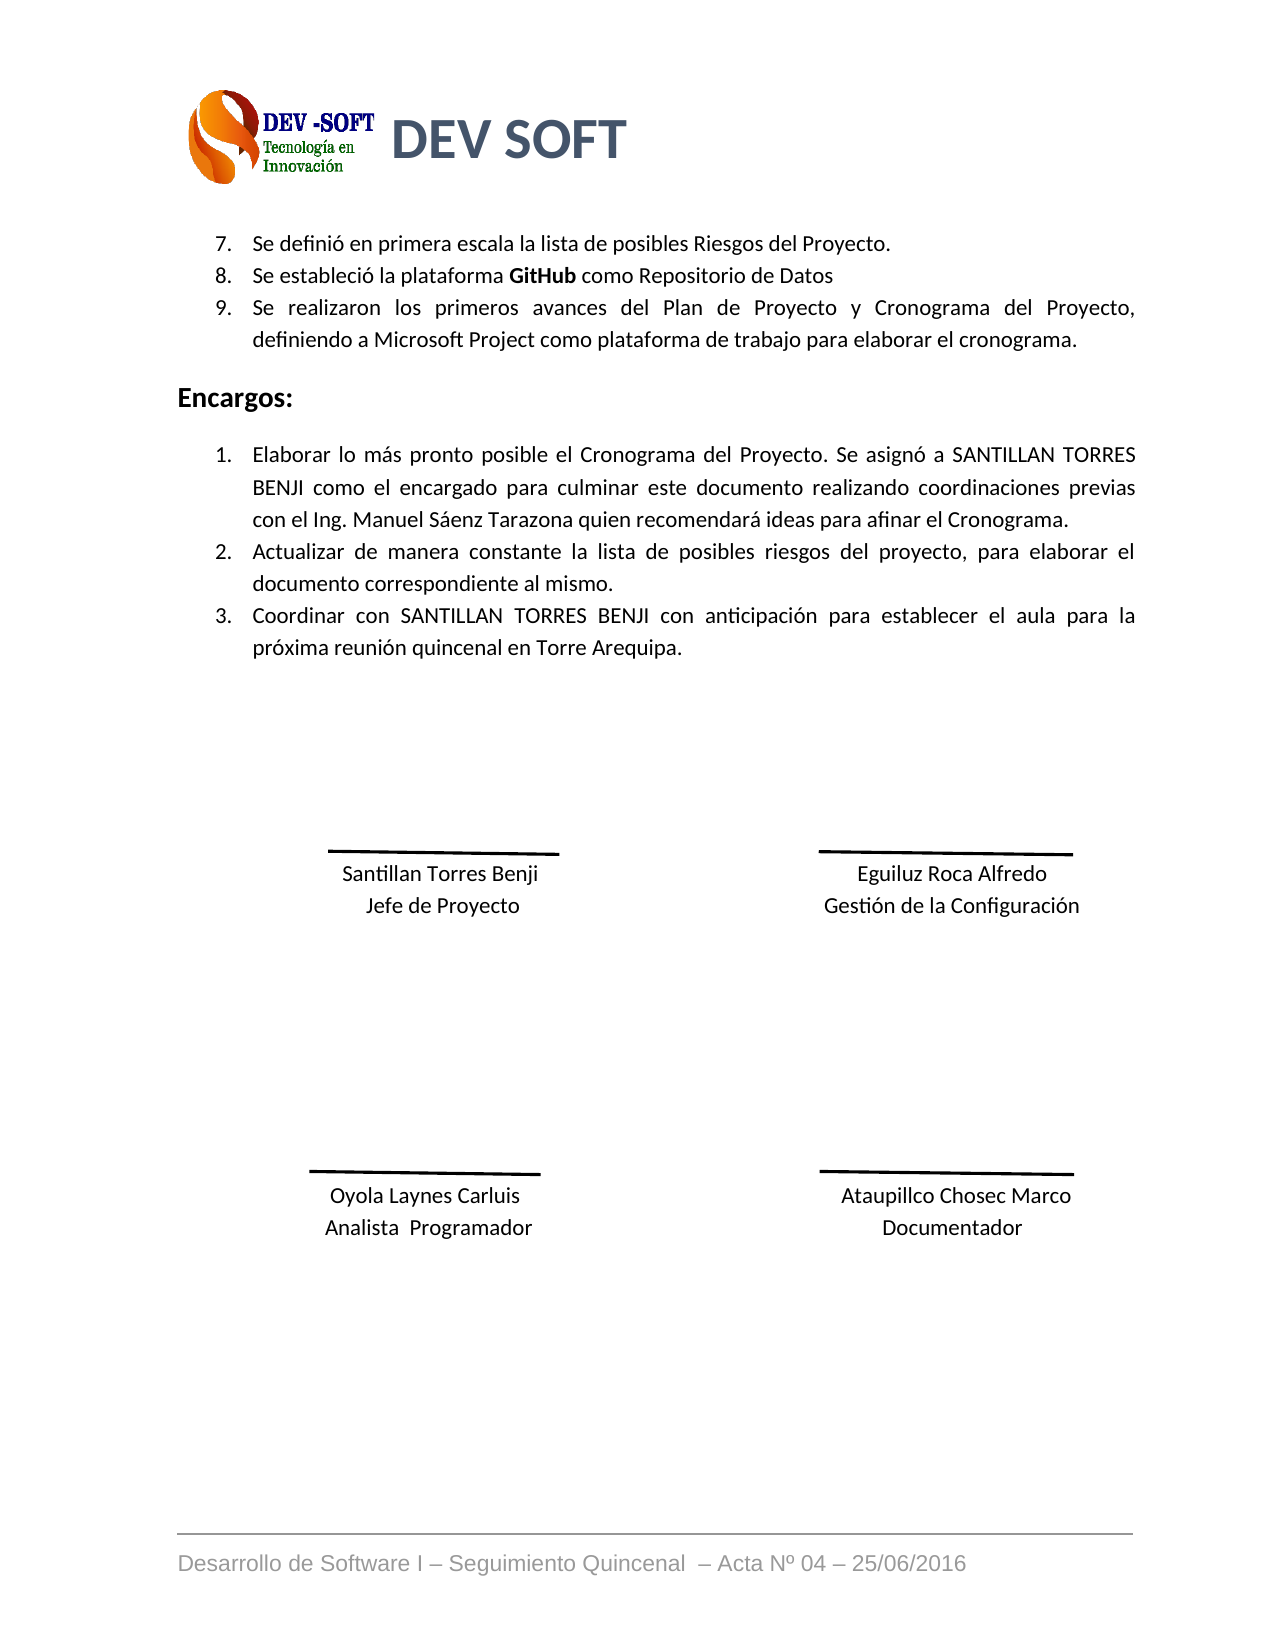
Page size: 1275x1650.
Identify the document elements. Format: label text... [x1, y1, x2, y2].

text Encargos: [177, 379, 1137, 414]
list Coordinar con SANTILLAN TORRES BENJI con anticipación para establecer el aula para la próxima reunión quincenal en Torre Arequipa. [215, 601, 1137, 662]
picture [188, 90, 375, 184]
list Se definió en primera escala la lista de posibles Riesgos del Proyecto. [215, 229, 1137, 257]
list Actualizar de manera constante la lista de posibles riesgos del proyecto, para elaborar el documento correspondiente al mismo. [215, 537, 1137, 597]
list Santillan Torres Benji Eguiluz Roca Alfredo [252, 859, 1137, 887]
list Se estableció la plataforma GitHub como Repositorio de Datos [215, 261, 1137, 289]
list Se realizaron los primeros avances del Plan de Proyecto y Cronograma del Proyecto, definiendo a Microsoft Project como plataforma de trabajo para elaborar el cronograma. [215, 293, 1137, 354]
list Elaborar lo más pronto posible el Cronograma del Proyecto. Se asignó a SANTILLAN TORRES BENJI como el encargado para culminar este documento realizando coordinaciones previas con el Ing. Manuel Sáenz Tarazona quien recomendará ideas para afinar el Cronograma. [215, 440, 1137, 533]
list Jefe de Proyecto Gestión de la Configuración [325, 891, 1137, 919]
list Oyola Laynes Carluis Ataupillco Chosec Marco Analista Programador Documentador [325, 1181, 1137, 1241]
